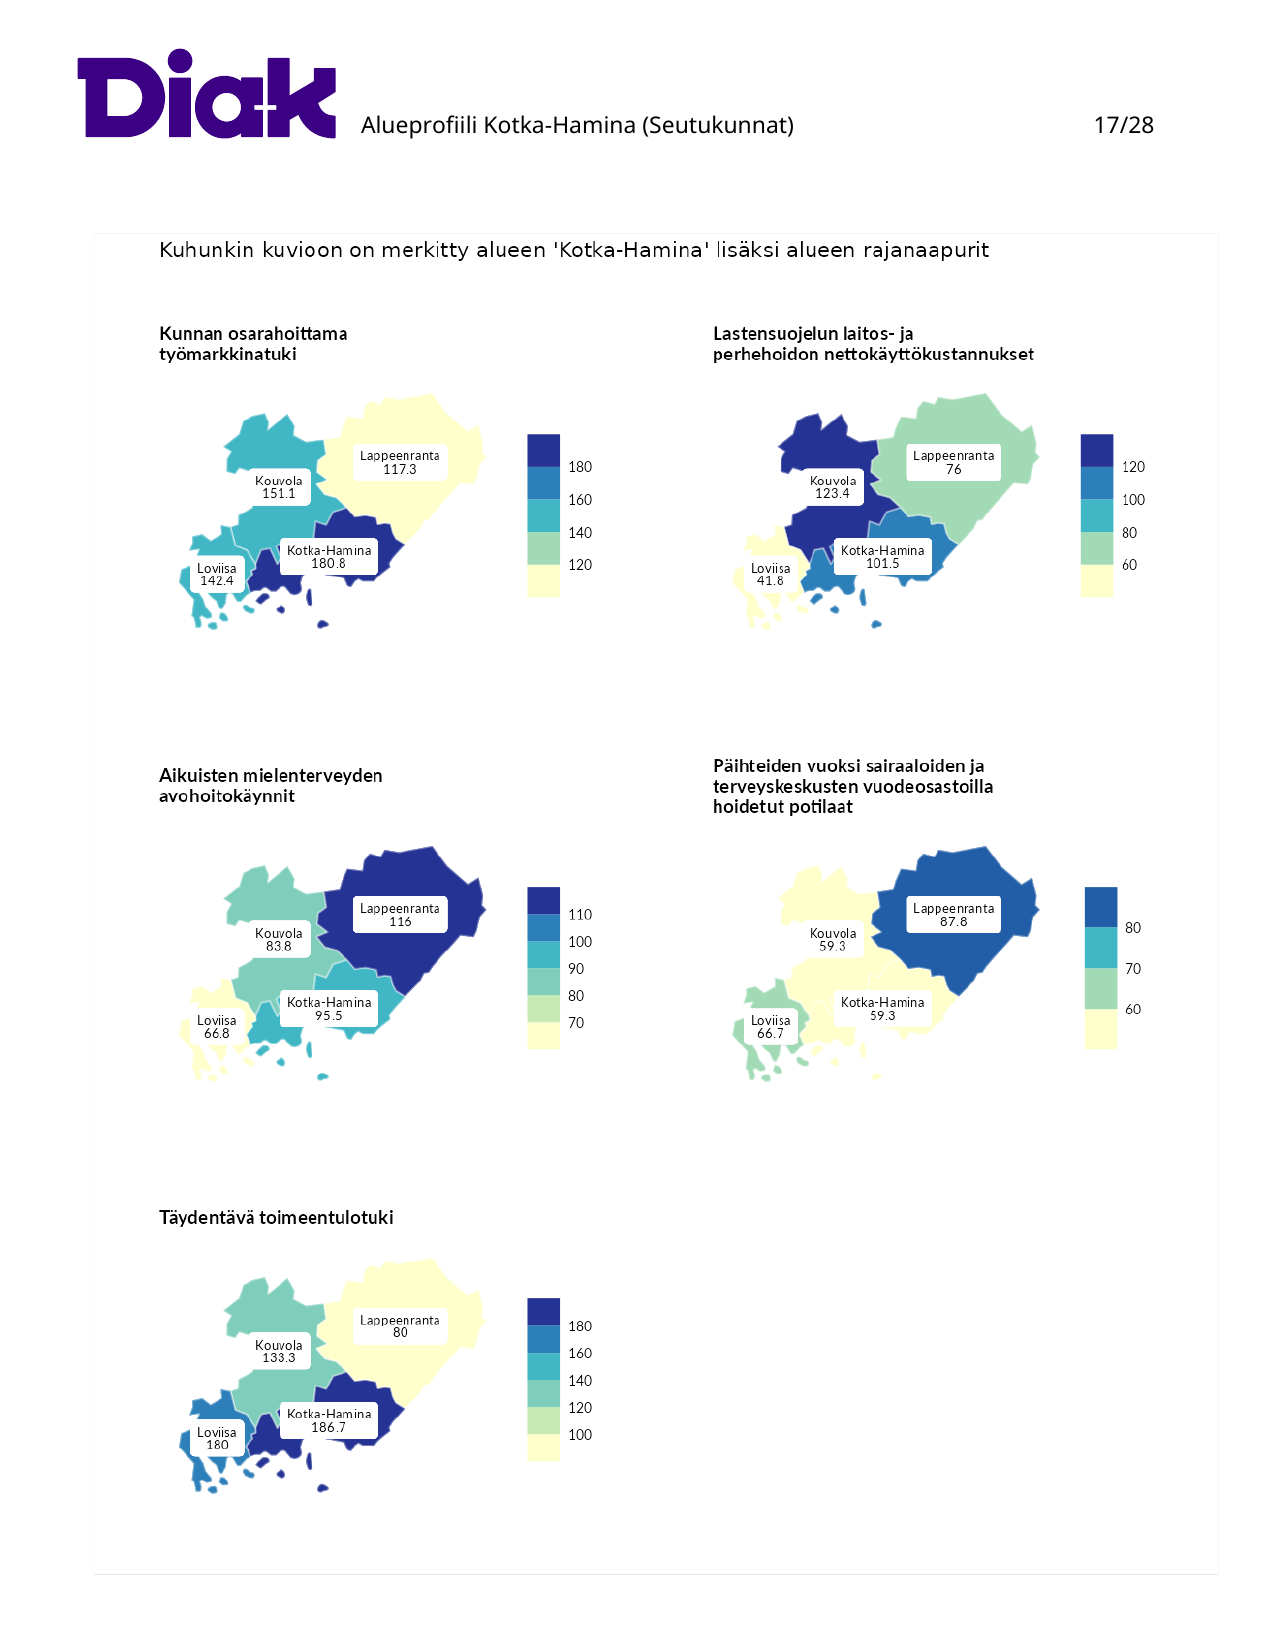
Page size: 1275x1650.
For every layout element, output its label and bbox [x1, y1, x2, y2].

picture [93, 172, 1219, 1576]
